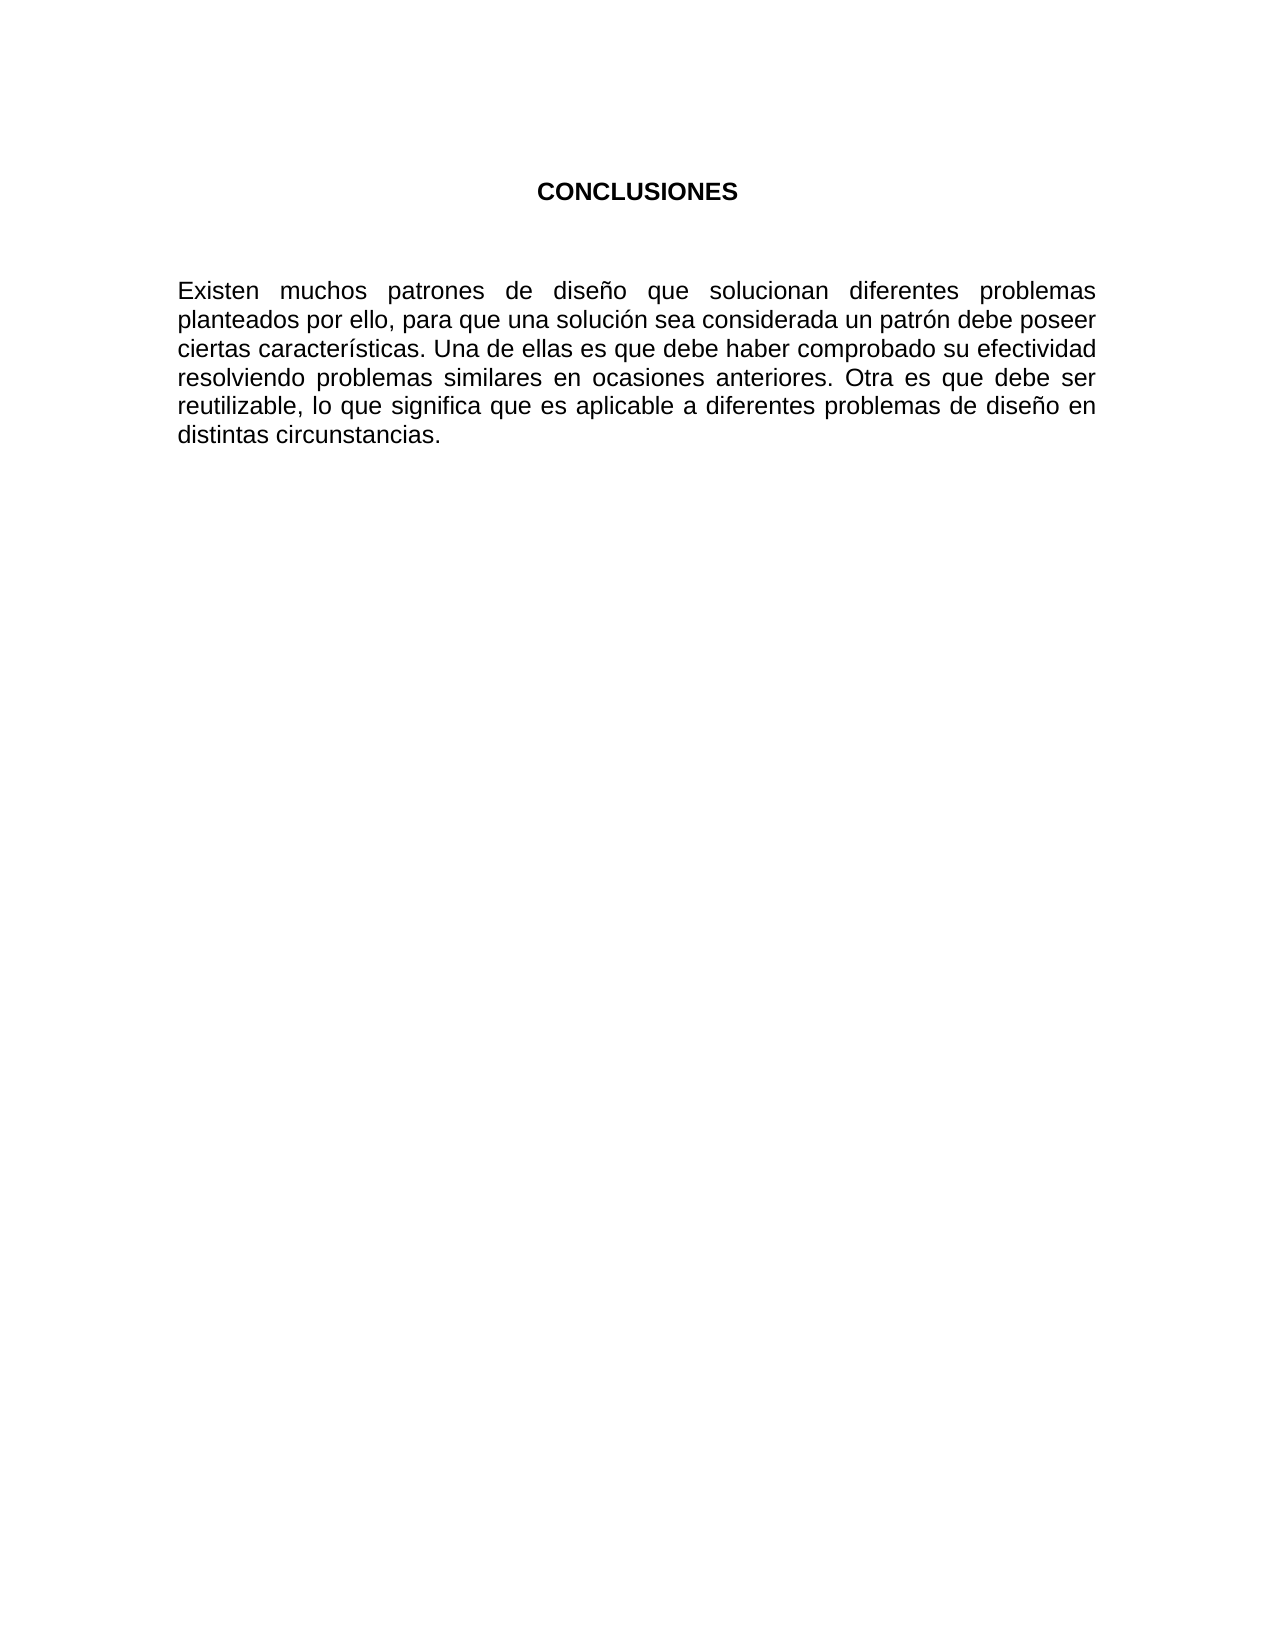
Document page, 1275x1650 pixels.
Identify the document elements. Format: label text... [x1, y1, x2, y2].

text CONCLUSIONES [177, 177, 1098, 206]
text Existen muchos patrones de diseño que solucionan diferentes problemas planteados por ello, para que una solución sea considerada un patrón debe poseer ciertas características. Una de ellas es que debe haber comprobado su efectividad resolviendo problemas similares en ocasiones anteriores. Otra es que debe ser reutilizable, lo que significa que es aplicable a diferentes problemas de diseño en distintas circunstancias. [177, 276, 1098, 449]
